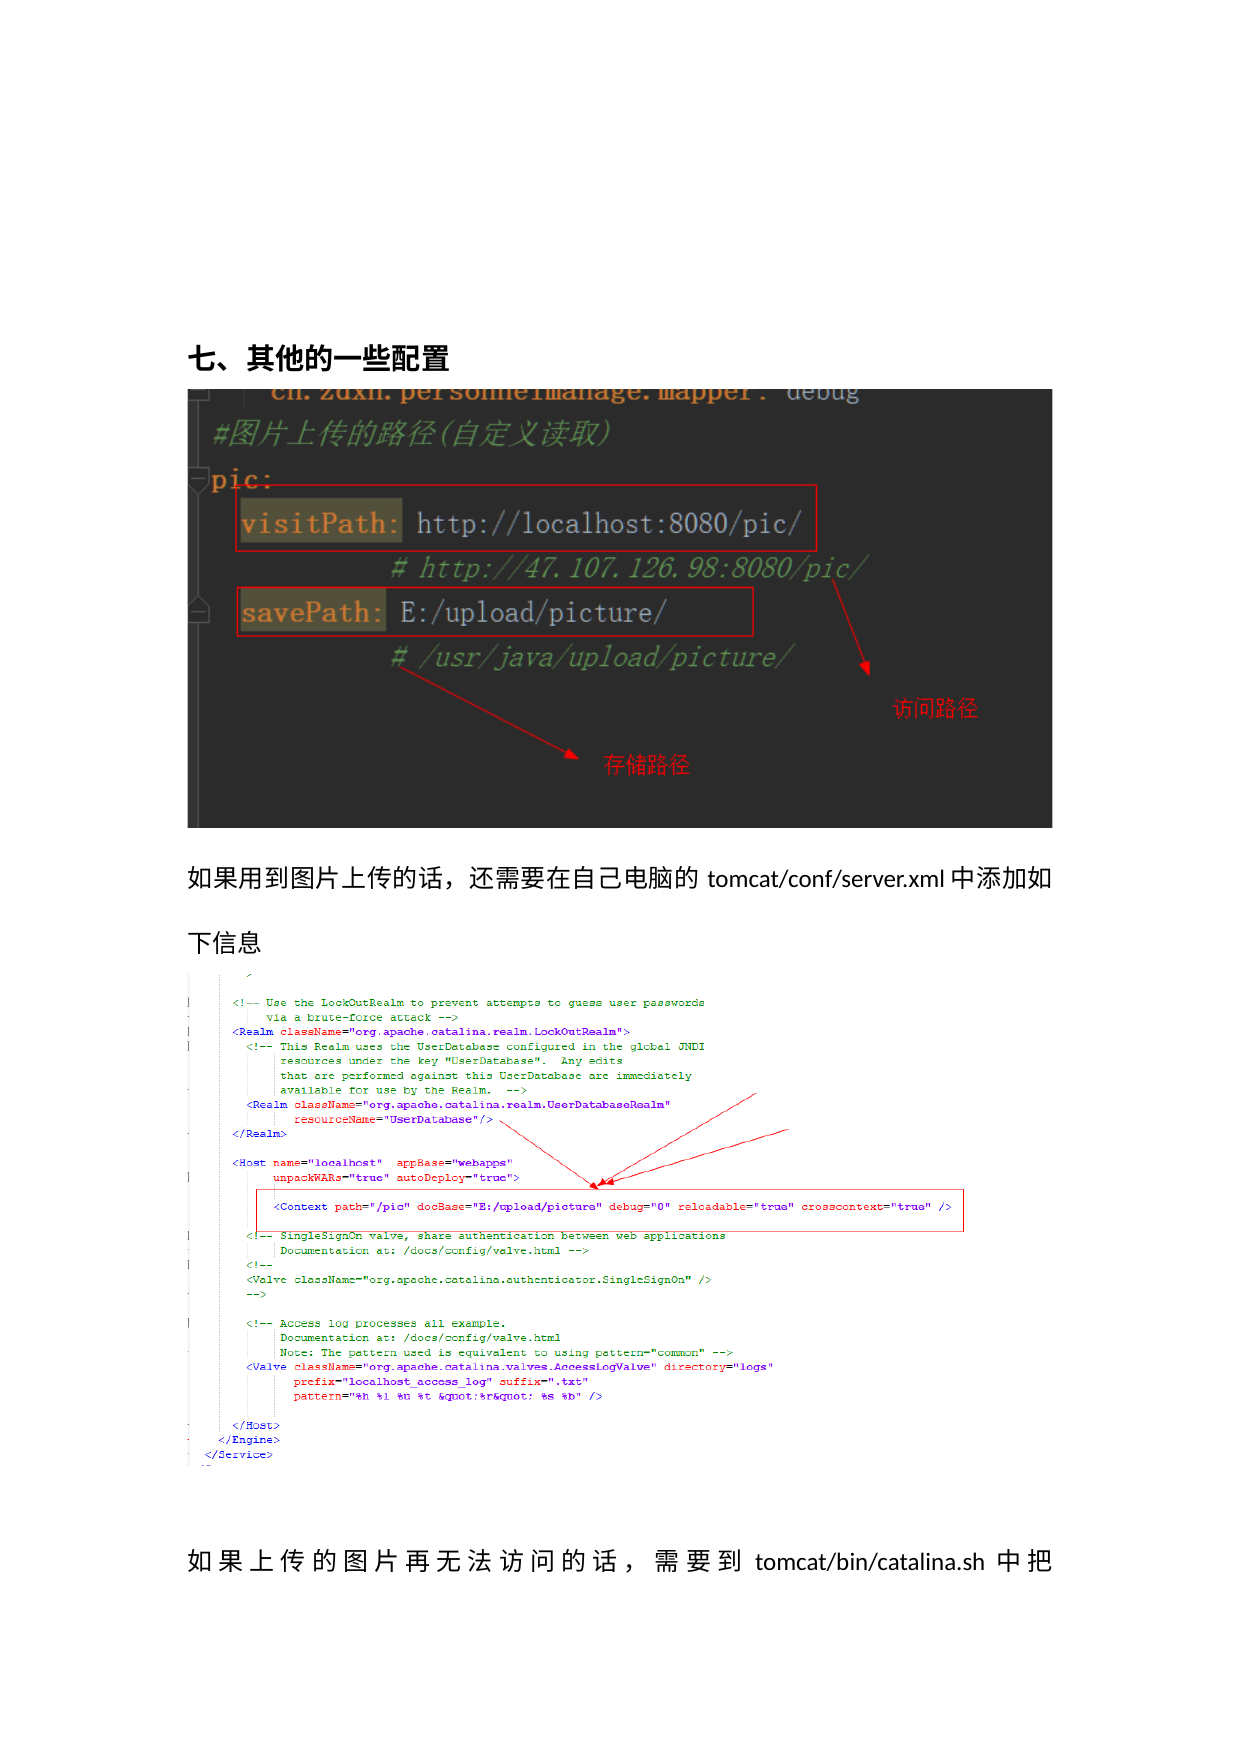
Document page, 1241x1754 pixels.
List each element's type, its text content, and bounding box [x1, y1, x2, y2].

list 如果用到图片上传的话，还需要在自己电脑的tomcat/conf/server.xml中添加如下信息 [187, 844, 1053, 974]
list 七、其他的一些配置 [187, 324, 1053, 389]
picture [187, 974, 1052, 1466]
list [187, 1527, 1053, 1592]
picture [187, 389, 1053, 828]
